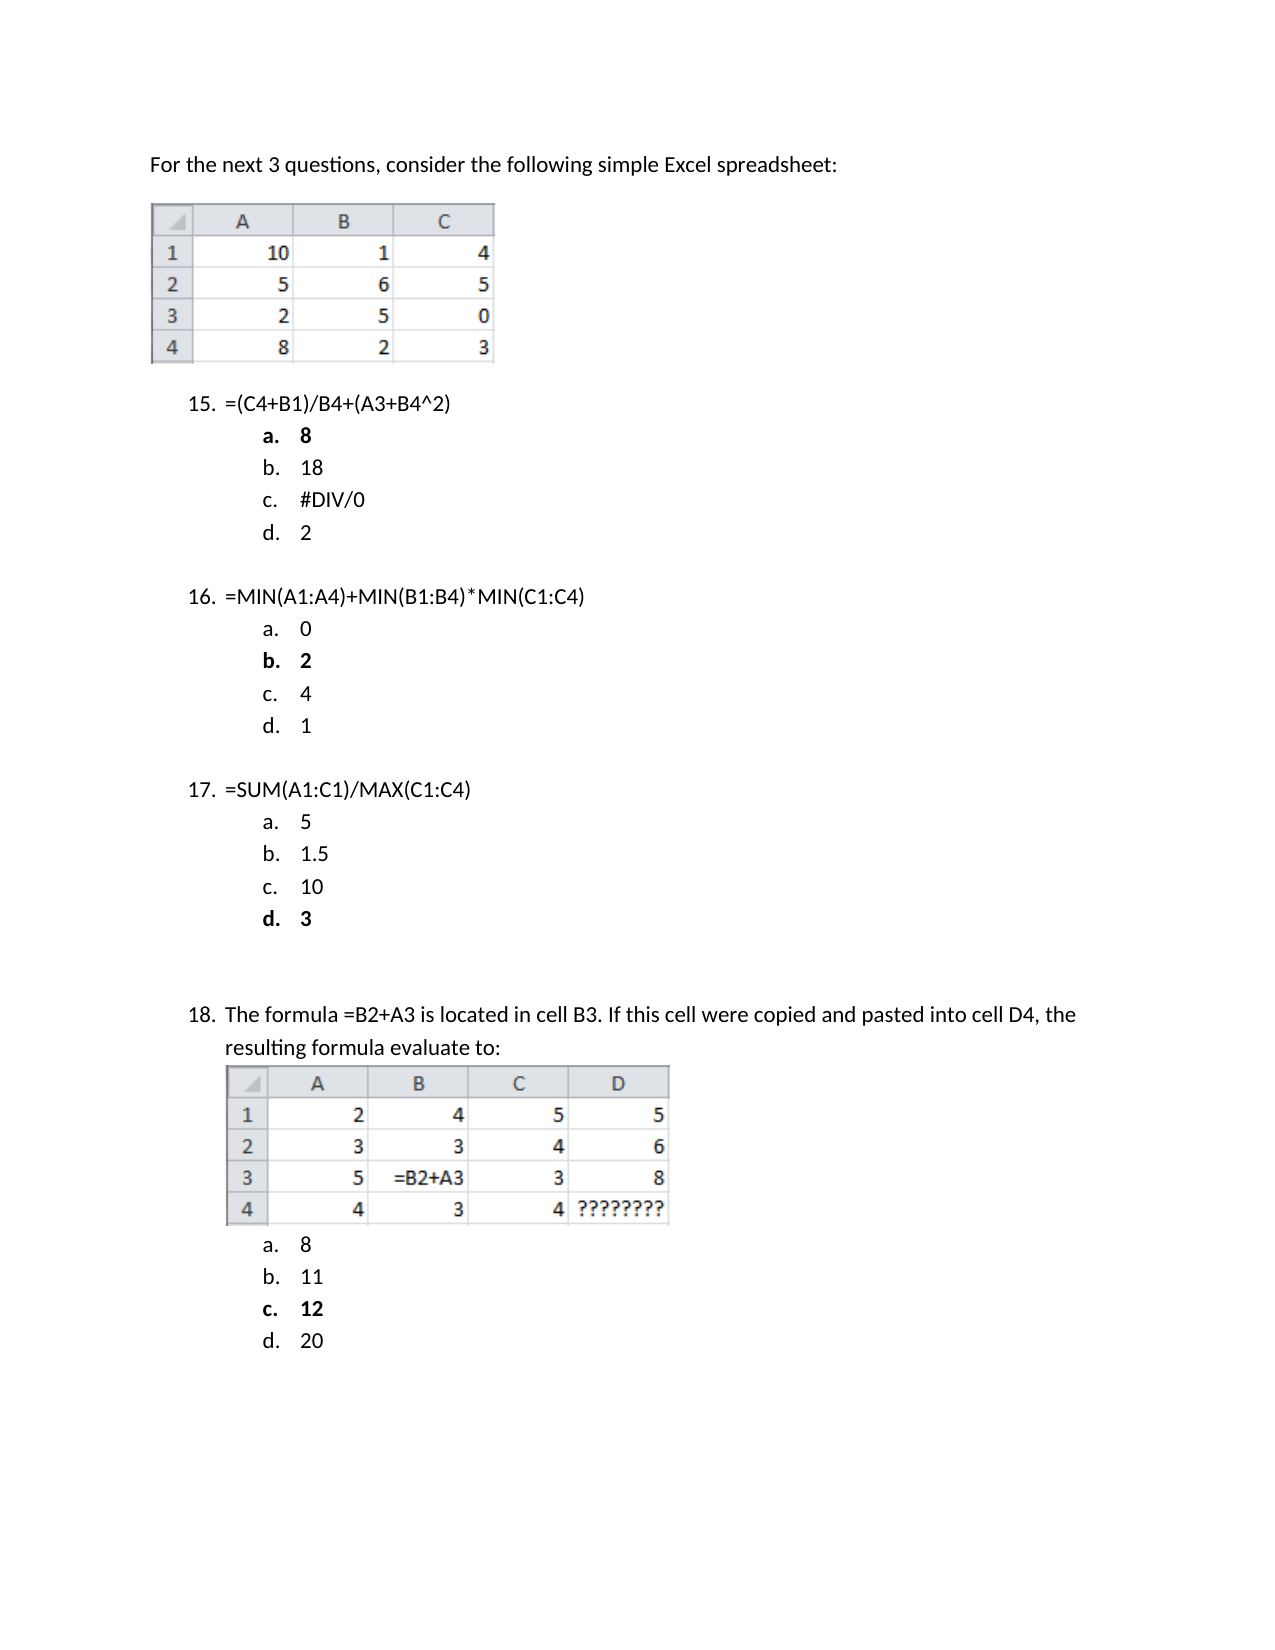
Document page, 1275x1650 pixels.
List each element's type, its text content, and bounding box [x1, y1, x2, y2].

picture [150, 203, 496, 364]
list 1 [262, 711, 1125, 739]
list =SUM(A1:C1)/MAX(C1:C4) [187, 775, 1125, 803]
list 8 [262, 1230, 1125, 1258]
list 12 [262, 1294, 1125, 1322]
list 20 [262, 1327, 1125, 1354]
list =(C4+B1)/B4+(A3+B4^2) [187, 389, 1125, 417]
text For the next 3 questions, consider the following simple Excel spreadsheet: [150, 150, 1125, 178]
list 18 [262, 453, 1125, 481]
list #DIV/0 [262, 486, 1125, 513]
list 3 [262, 904, 1125, 932]
list 8 [262, 421, 1125, 449]
list 1.5 [262, 839, 1125, 868]
list =MIN(A1:A4)+MIN(B1:B4)*MIN(C1:C4) [187, 582, 1125, 610]
list 4 [262, 679, 1125, 707]
list 5 [262, 807, 1125, 835]
list 2 [262, 646, 1125, 674]
list 10 [262, 872, 1125, 900]
list 2 [262, 518, 1125, 546]
list 11 [262, 1262, 1125, 1290]
picture [225, 1065, 671, 1226]
list 0 [262, 614, 1125, 642]
